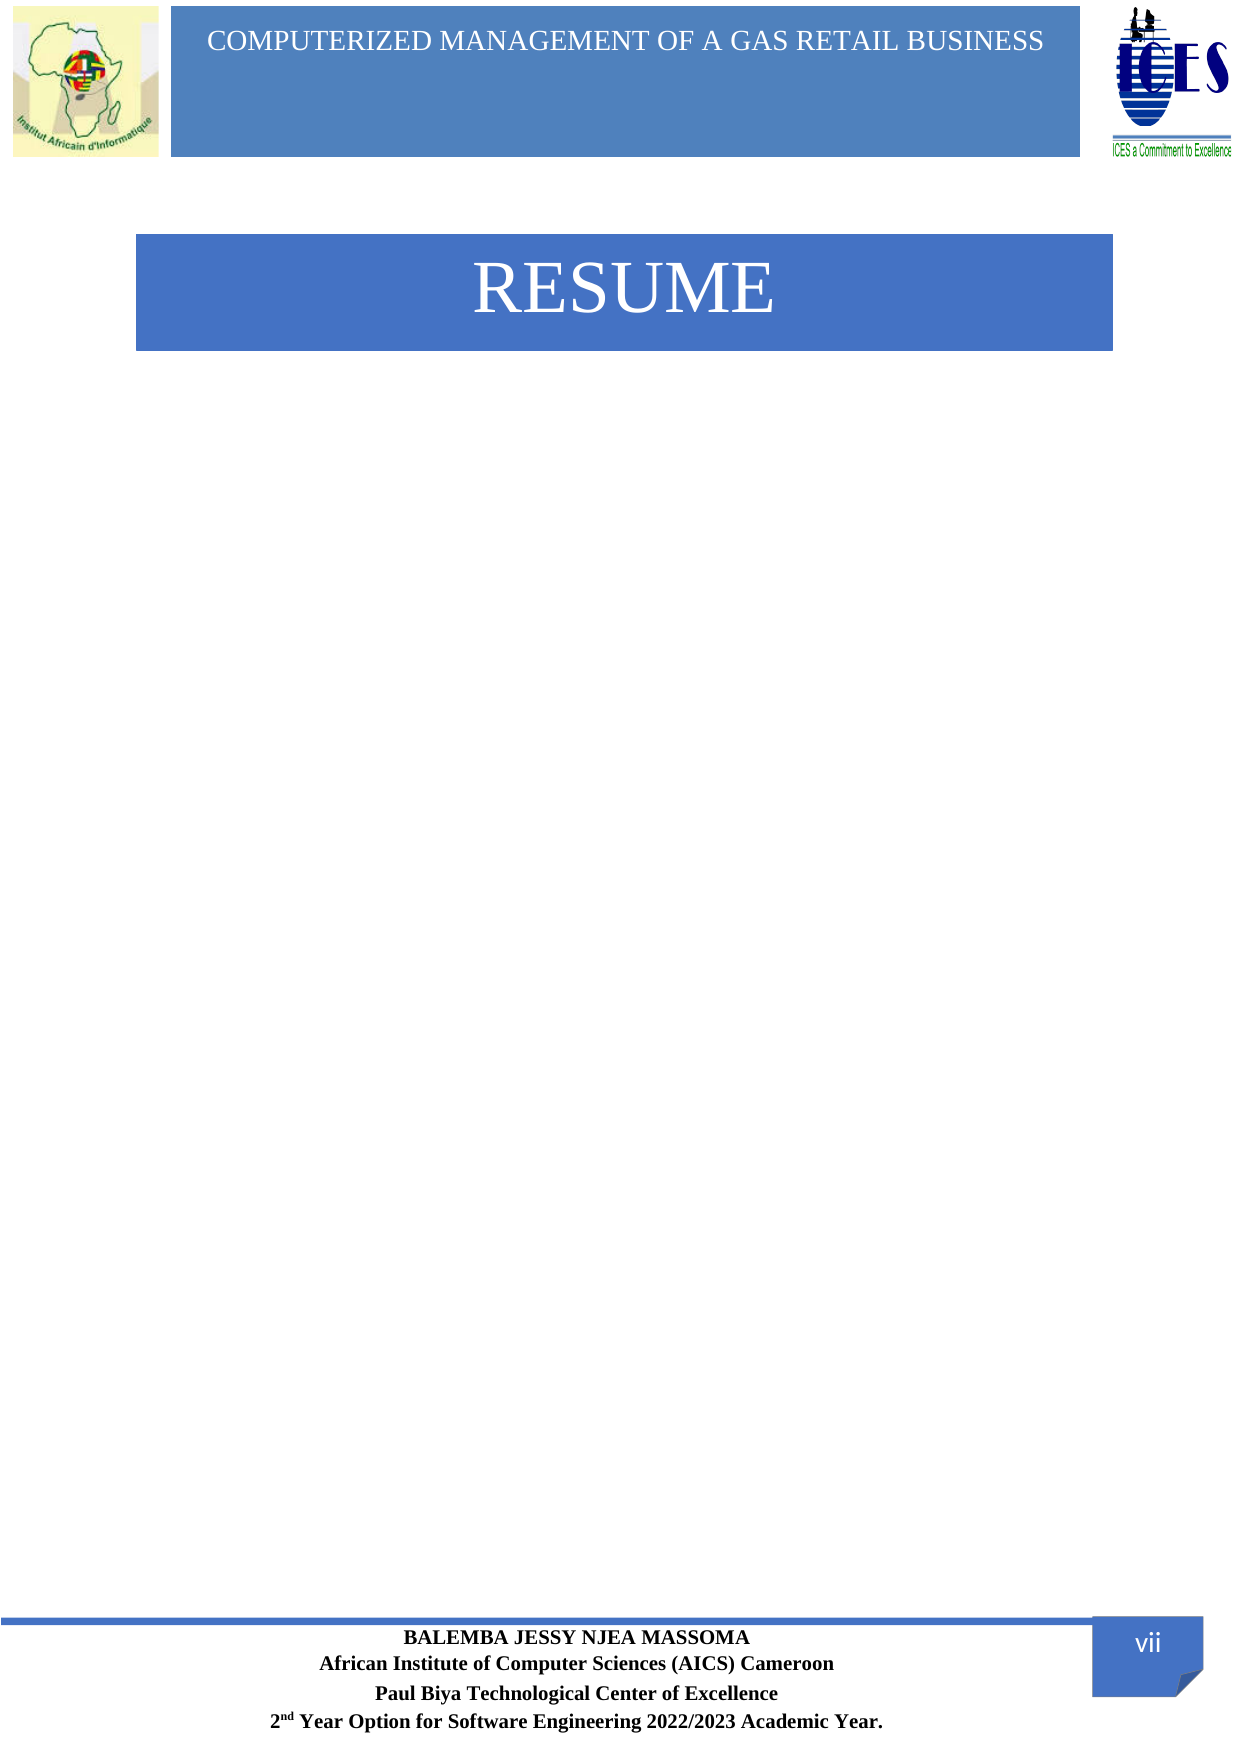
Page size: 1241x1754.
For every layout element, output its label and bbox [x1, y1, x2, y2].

picture [13, 6, 159, 157]
picture [1112, 6, 1232, 157]
